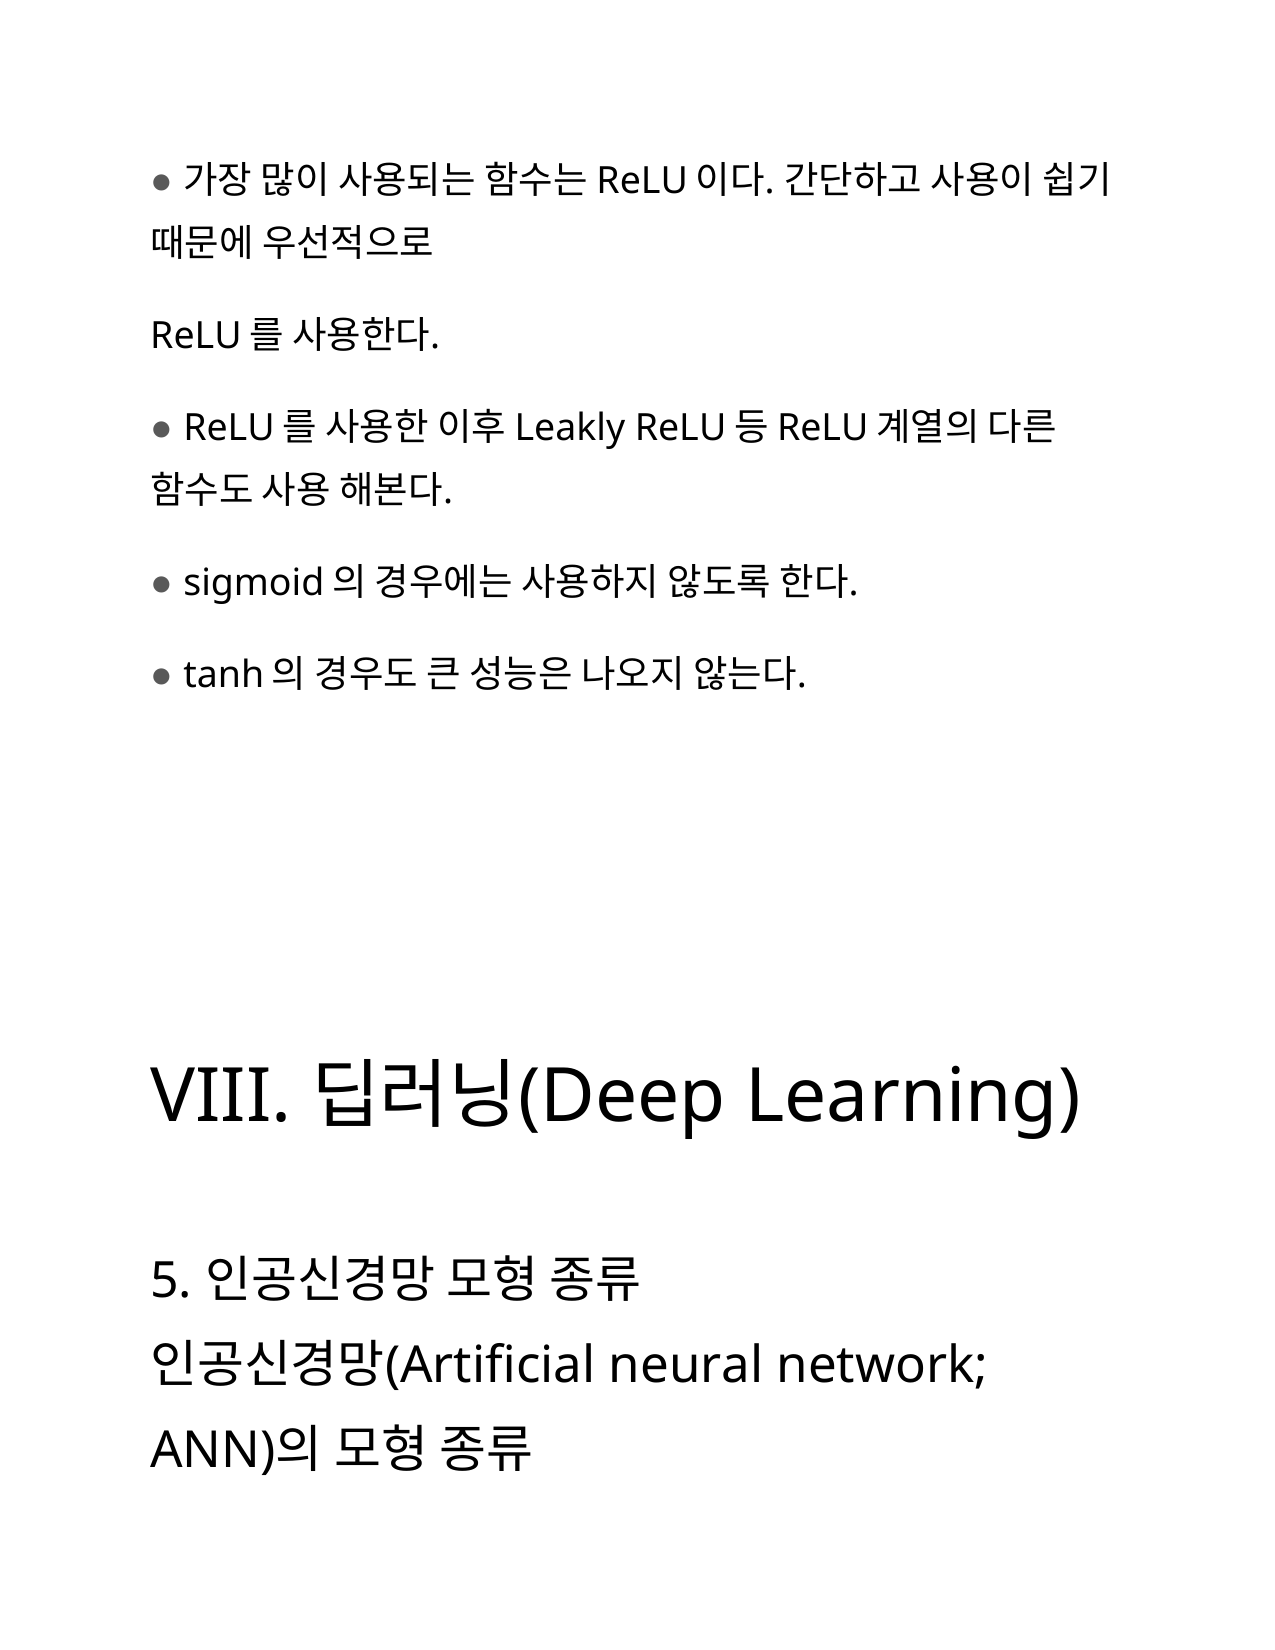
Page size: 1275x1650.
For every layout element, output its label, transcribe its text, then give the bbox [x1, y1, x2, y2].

text ● sigmoid의 경우에는 사용하지 않도록 한다. [150, 552, 1125, 606]
text 5. 인공신경망 모형 종류 [150, 1239, 1125, 1312]
text ● tanh의 경우도 큰 성능은 나오지 않는다. [150, 644, 1125, 699]
text ● ReLU를 사용한 이후 Leakly ReLU등 ReLU계열의 다른 함수도 사용 해본다. [150, 397, 1125, 514]
text 인공신경망(Artificial neural network; ANN)의 모형 종류 [150, 1323, 1125, 1482]
text ReLU를 사용한다. [150, 305, 1125, 359]
text VIII. 딥러닝(Deep Learning) [150, 1035, 1125, 1144]
text ● 가장 많이 사용되는 함수는 ReLU이다. 간단하고 사용이 쉽기 때문에 우선적으로 [150, 150, 1125, 267]
